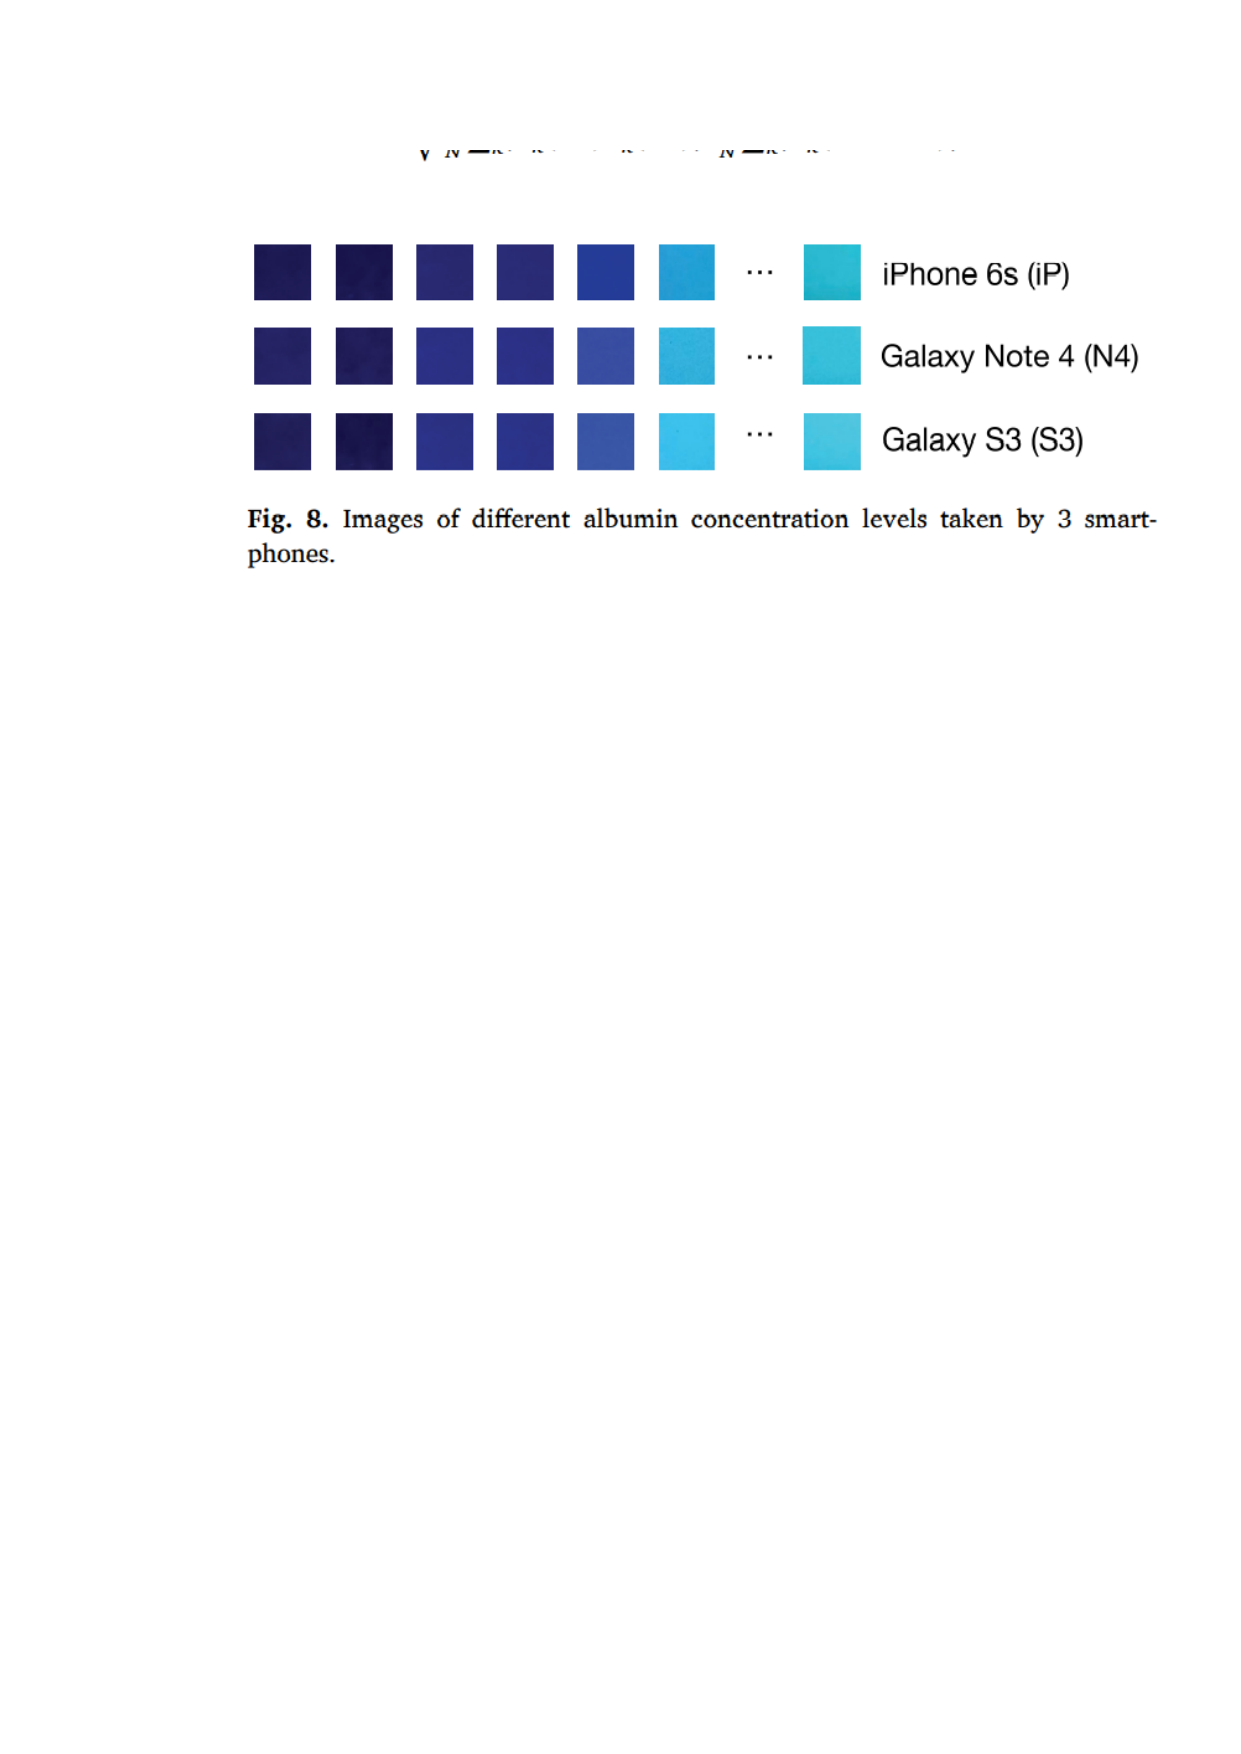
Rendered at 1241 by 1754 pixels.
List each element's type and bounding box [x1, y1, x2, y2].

picture [227, 150, 1168, 587]
